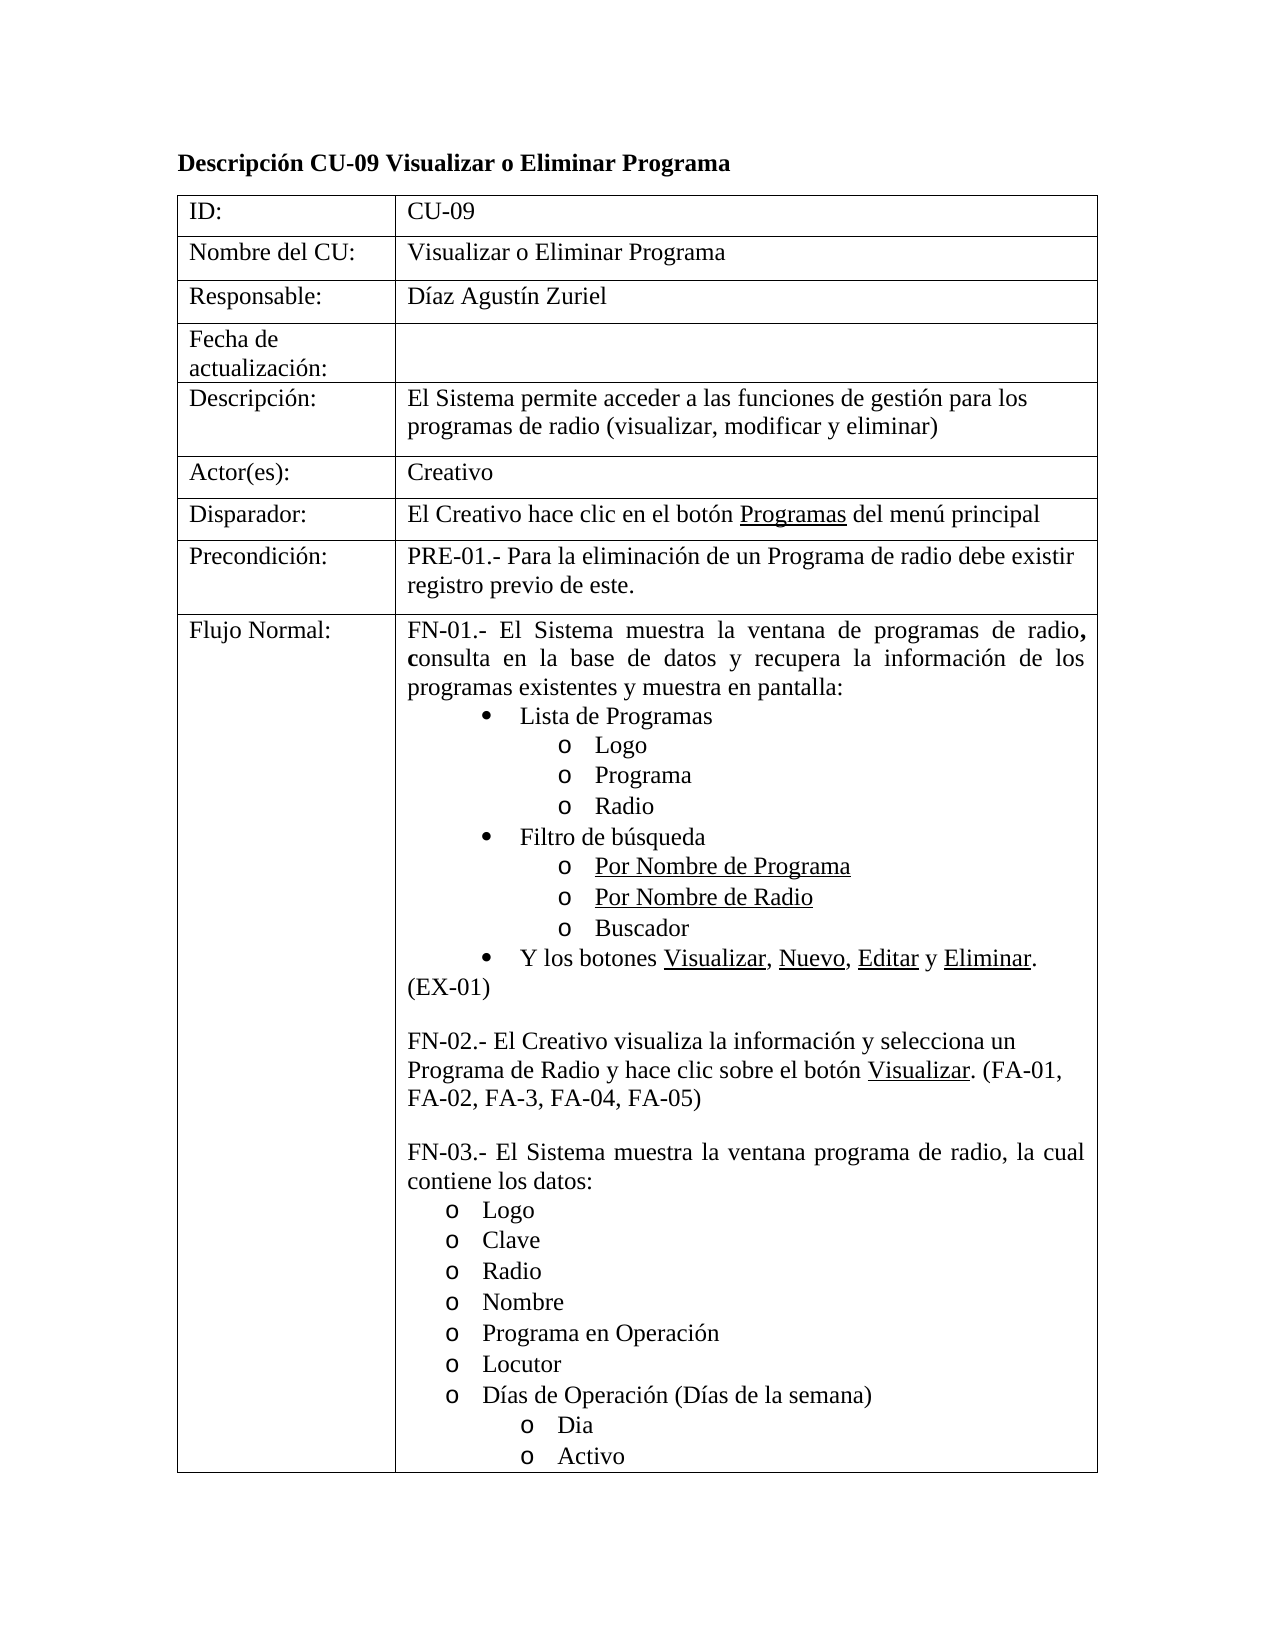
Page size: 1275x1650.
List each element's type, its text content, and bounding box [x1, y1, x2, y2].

table_cell Disparador: [178, 499, 395, 540]
table_cell Responsable: [178, 281, 395, 323]
table_cell Fecha de actualización: [178, 324, 395, 382]
table_cell Descripción: [178, 383, 395, 456]
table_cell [396, 615, 1097, 1472]
table_cell Nombre del CU: [178, 237, 395, 280]
table_cell PRE-01.- Para la eliminación de un Programa de radio debe existir registro previo de este. [396, 541, 1097, 614]
table_cell El Sistema permite acceder a las funciones de gestión para los programas de radio (visualizar, modificar y eliminar) [396, 383, 1097, 456]
table_header CU-09 [396, 196, 1097, 236]
table_cell Actor(es): [178, 457, 395, 498]
text Descripción CU-09 Visualizar o Eliminar Programa [177, 148, 1098, 176]
table_cell [396, 324, 1097, 382]
table_header ID: [178, 196, 395, 236]
table_cell Flujo Normal: [178, 615, 395, 1472]
table_cell El Creativo hace clic en el botón Programas del menú principal [396, 499, 1097, 540]
table_cell Precondición: [178, 541, 395, 614]
table_cell Creativo [396, 457, 1097, 498]
table_cell Visualizar o Eliminar Programa [396, 237, 1097, 280]
table_cell Díaz Agustín Zuriel [396, 281, 1097, 323]
